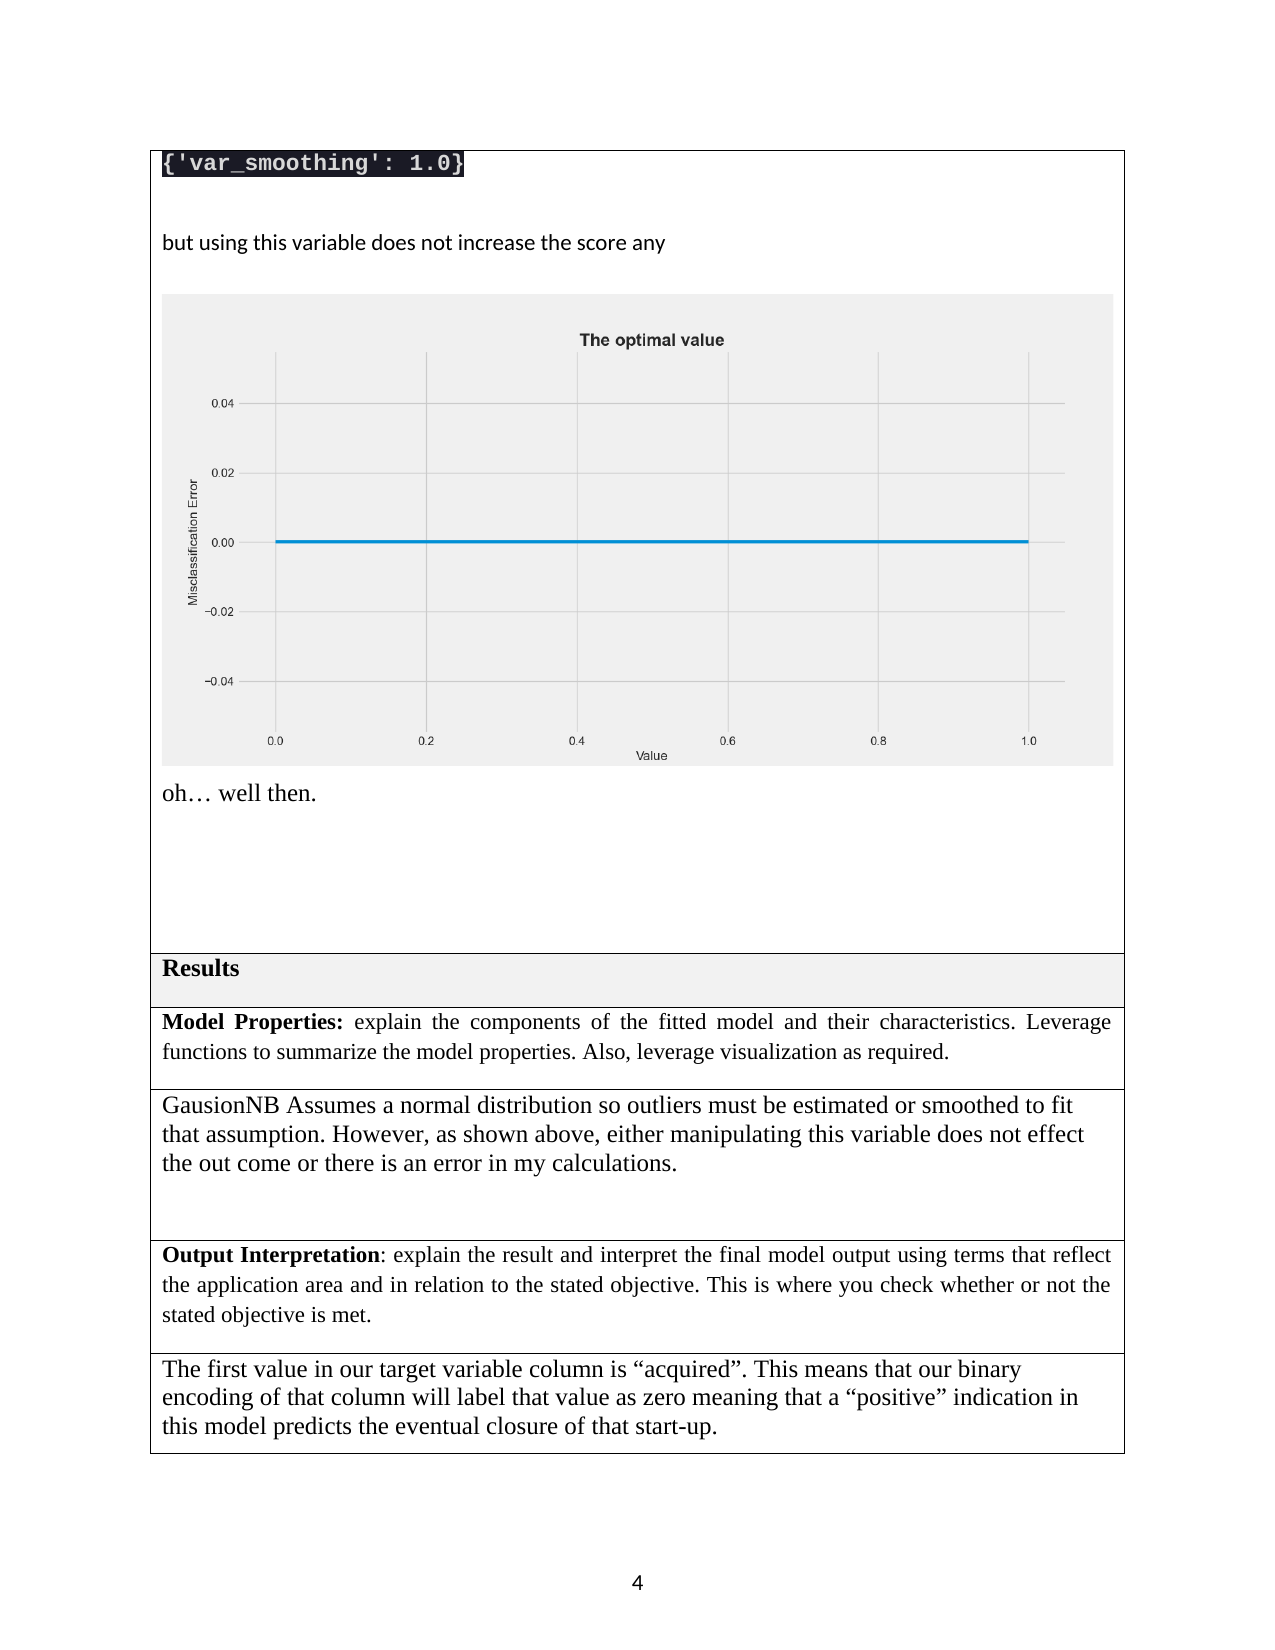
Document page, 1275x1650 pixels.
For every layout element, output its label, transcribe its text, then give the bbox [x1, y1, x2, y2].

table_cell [151, 151, 1124, 952]
table_cell Results [151, 954, 1124, 1007]
table_cell GausionNB Assumes a normal distribution so outliers must be estimated or smoothed to fit that assumption. However, as shown above, either manipulating this variable does not effect the out come or there is an error in my calculations. [151, 1090, 1124, 1240]
table_cell Model Properties: explain the components of the fitted model and their characteristics. Leverage functions to summarize the model properties. Also, leverage visualization as required. [151, 1008, 1124, 1089]
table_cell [151, 1354, 1124, 1452]
table_cell Output Interpretation: explain the result and interpret the final model output using terms that reflect the application area and in relation to the stated objective. This is where you check whether or not the stated objective is met. [151, 1241, 1124, 1353]
picture [161, 294, 1114, 766]
